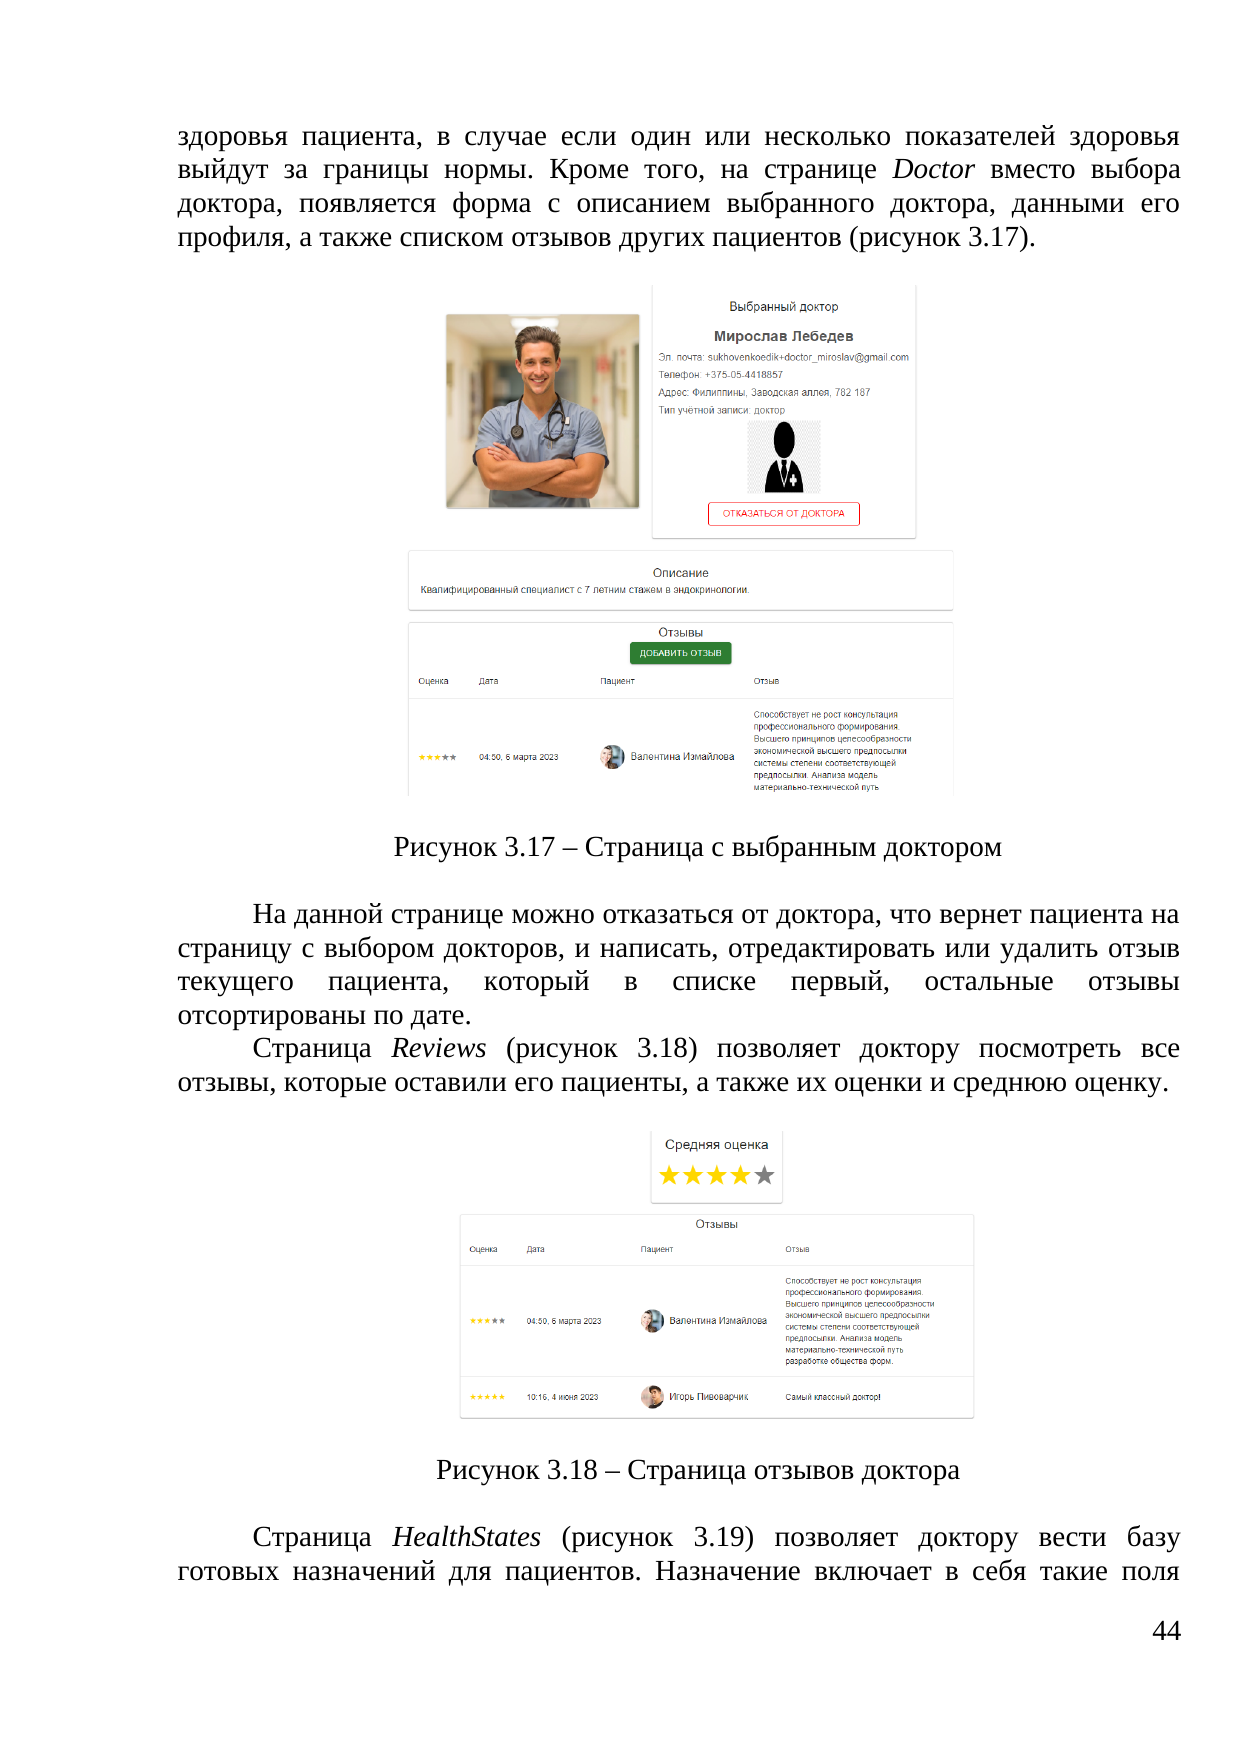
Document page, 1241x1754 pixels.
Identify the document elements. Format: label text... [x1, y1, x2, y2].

text Страница Reviews (рисунок 3.18) позволяет доктору посмотреть все отзывы, которые оставили его пациенты, а также их оценки и среднюю оценку. [177, 1030, 1181, 1097]
picture [458, 1131, 976, 1419]
picture [405, 285, 954, 796]
list Страница с выбранным доктором [215, 829, 1181, 863]
list Страница отзывов доктора [215, 1452, 1181, 1486]
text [177, 118, 1181, 252]
text На данной странице можно отказаться от доктора, что вернет пациента на страницу с выбором докторов, и написать, отредактировать или удалить отзыв текущего пациента, который в списке первый, остальные отзывы отсортированы по дате. [177, 896, 1181, 1030]
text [177, 1519, 1181, 1586]
